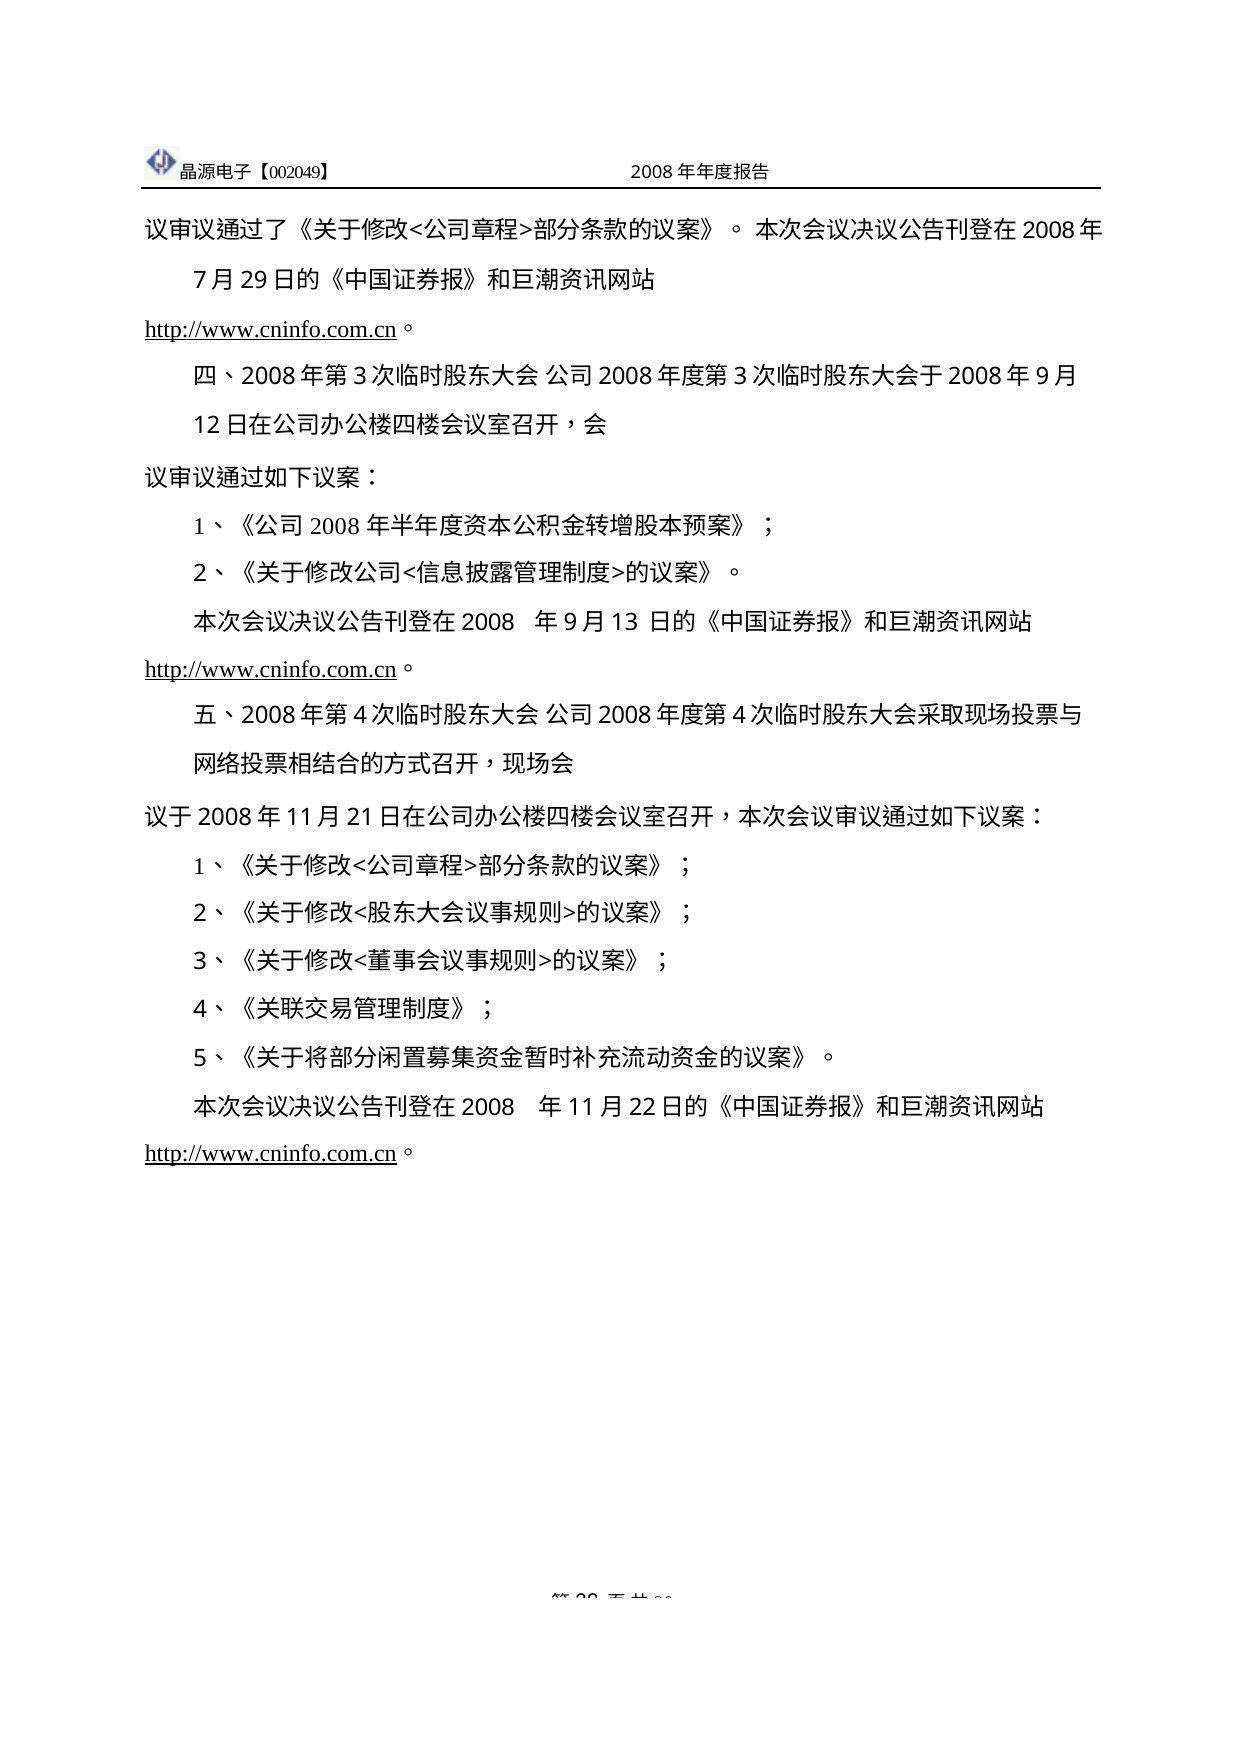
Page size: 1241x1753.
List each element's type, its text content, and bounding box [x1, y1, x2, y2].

text 1、《公司 2008 年半年度资本公积金转增股本预案》； [193, 509, 1105, 541]
text http://www.cninfo.com.cn。 [144, 651, 1105, 684]
text 本次会议决议公告刊登在2008 年11月22日的《中国证券报》和巨潮资讯网站 [193, 1089, 1105, 1122]
text 五、2008年第4次临时股东大会 公司2008年度第4次临时股东大会采取现场投票与网络投票相结合的方式召开，现场会 [193, 698, 1105, 779]
text 1、《关于修改<公司章程>部分条款的议案》； [193, 848, 1105, 881]
text 四、2008年第3次临时股东大会 公司2008年度第3次临时股东大会于2008年9月12日在公司办公楼四楼会议室召开，会 [193, 358, 1105, 440]
text 5、《关于将部分闲置募集资金暂时补充流动资金的议案》。 [193, 1041, 1105, 1074]
text 2、《关于修改公司<信息披露管理制度>的议案》。 [193, 556, 1105, 588]
text 本次会议决议公告刊登在2008 年9月13 日的《中国证券报》和巨潮资讯网站 [193, 604, 1105, 637]
text 4、《关联交易管理制度》； [193, 992, 1105, 1025]
picture [144, 146, 180, 180]
text 2、《关于修改<股东大会议事规则>的议案》； [193, 895, 1105, 928]
text 议审议通过如下议案： [144, 461, 1105, 493]
text http://www.cninfo.com.cn。 [144, 1136, 1105, 1169]
text 3、《关于修改<董事会议事规则>的议案》； [193, 943, 1105, 976]
text 议审议通过了《关于修改<公司章程>部分条款的议案》。 本次会议决议公告刊登在2008年7月29日的《中国证券报》和巨潮资讯网站 [144, 213, 1105, 295]
text 议于2008年11月21日在公司办公楼四楼会议室召开，本次会议审议通过如下议案： [144, 800, 1105, 833]
text http://www.cninfo.com.cn。 [144, 312, 1105, 345]
